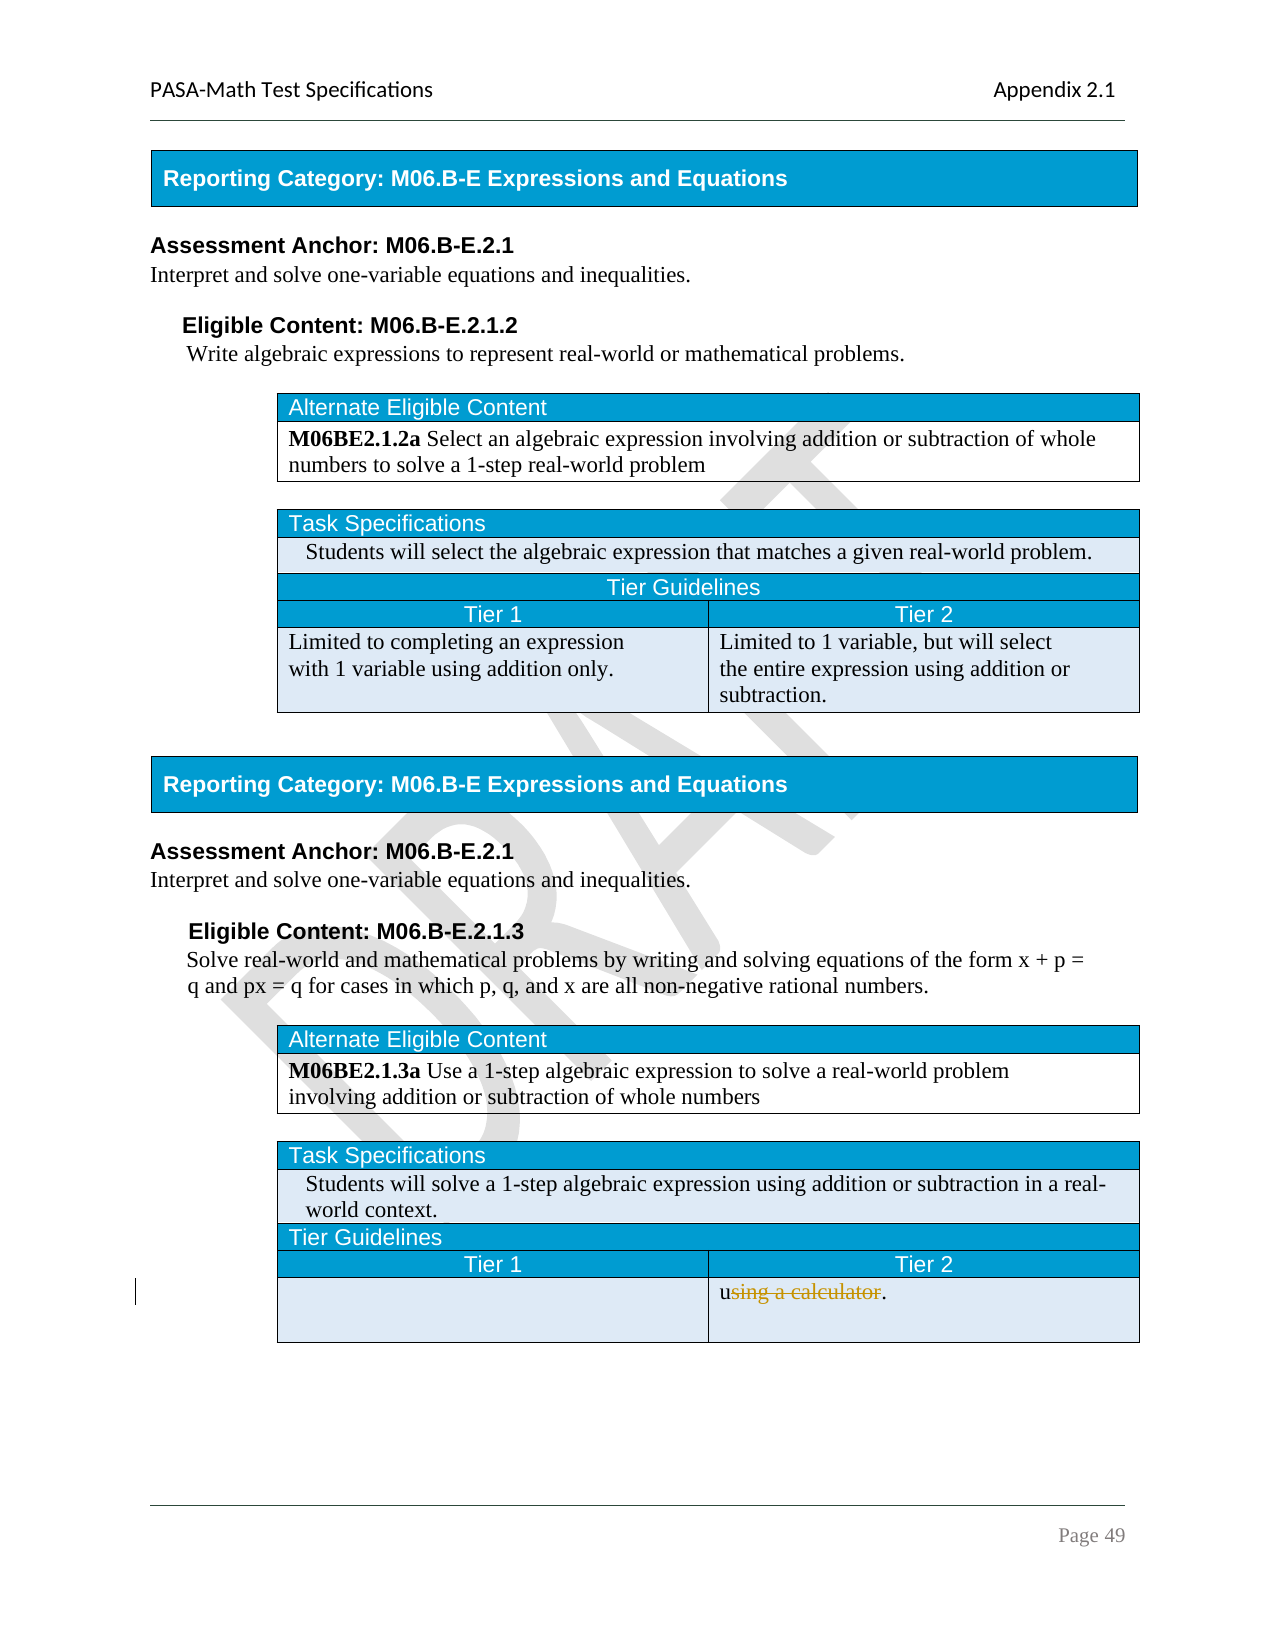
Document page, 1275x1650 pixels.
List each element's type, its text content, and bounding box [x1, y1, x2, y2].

table_header Task Specifications [278, 510, 1139, 537]
text Eligible Content: M06.B-E.2.1.3 [150, 918, 1125, 944]
table_header Reporting Category: M06.B-E Expressions and Equations [152, 151, 1137, 206]
text Interpret and solve one-variable equations and inequalities. [150, 261, 1021, 287]
table_header Alternate Eligible Content [278, 1026, 1139, 1053]
table_cell Tier 1 [278, 1251, 708, 1277]
table_cell Limited to 1 variable, but will select the entire expression using addition or subtraction. [709, 628, 1139, 712]
table_cell M06BE2.1.3a Use a 1-step algebraic expression to solve a real-world problem involving addition or subtraction of whole numbers [278, 1054, 1139, 1113]
table_cell Limited to completing an expression with 1 variable using addition only. [278, 628, 708, 712]
table_cell Tier 2 [709, 601, 1139, 627]
table_header Task Specifications [278, 1142, 1139, 1169]
text Write algebraic expressions to represent real-world or mathematical problems. [186, 341, 1098, 367]
table_cell [278, 1278, 708, 1342]
table_header Alternate Eligible Content [278, 394, 1139, 421]
table_cell Students will solve a 1-step algebraic expression using addition or subtraction in a real-world context. [278, 1170, 1139, 1222]
text Solve real-world and mathematical problems by writing and solving equations of the form x + p = q and px = q for cases in which p, q, and x are all non-negative rational numbers. [186, 946, 1098, 999]
text Assessment Anchor: M06.B-E.2.1 [150, 232, 1125, 259]
text Assessment Anchor: M06.B-E.2.1 [150, 838, 1125, 864]
table_cell Students will select the algebraic expression that matches a given real-world problem. [278, 538, 1139, 572]
table_cell Tier Guidelines [278, 1224, 1139, 1250]
table_cell u. [709, 1278, 1139, 1342]
table_cell Tier 1 [278, 601, 708, 627]
text Interpret and solve one-variable equations and inequalities. [150, 866, 1021, 893]
table_header Reporting Category: M06.B-E Expressions and Equations [152, 757, 1137, 812]
text Eligible Content: M06.B-E.2.1.2 [150, 312, 1125, 338]
table_cell Tier Guidelines [278, 574, 1139, 600]
table_cell M06BE2.1.2a Select an algebraic expression involving addition or subtraction of whole numbers to solve a 1-step real-world problem [278, 422, 1139, 481]
table_cell Tier 2 [709, 1251, 1139, 1277]
